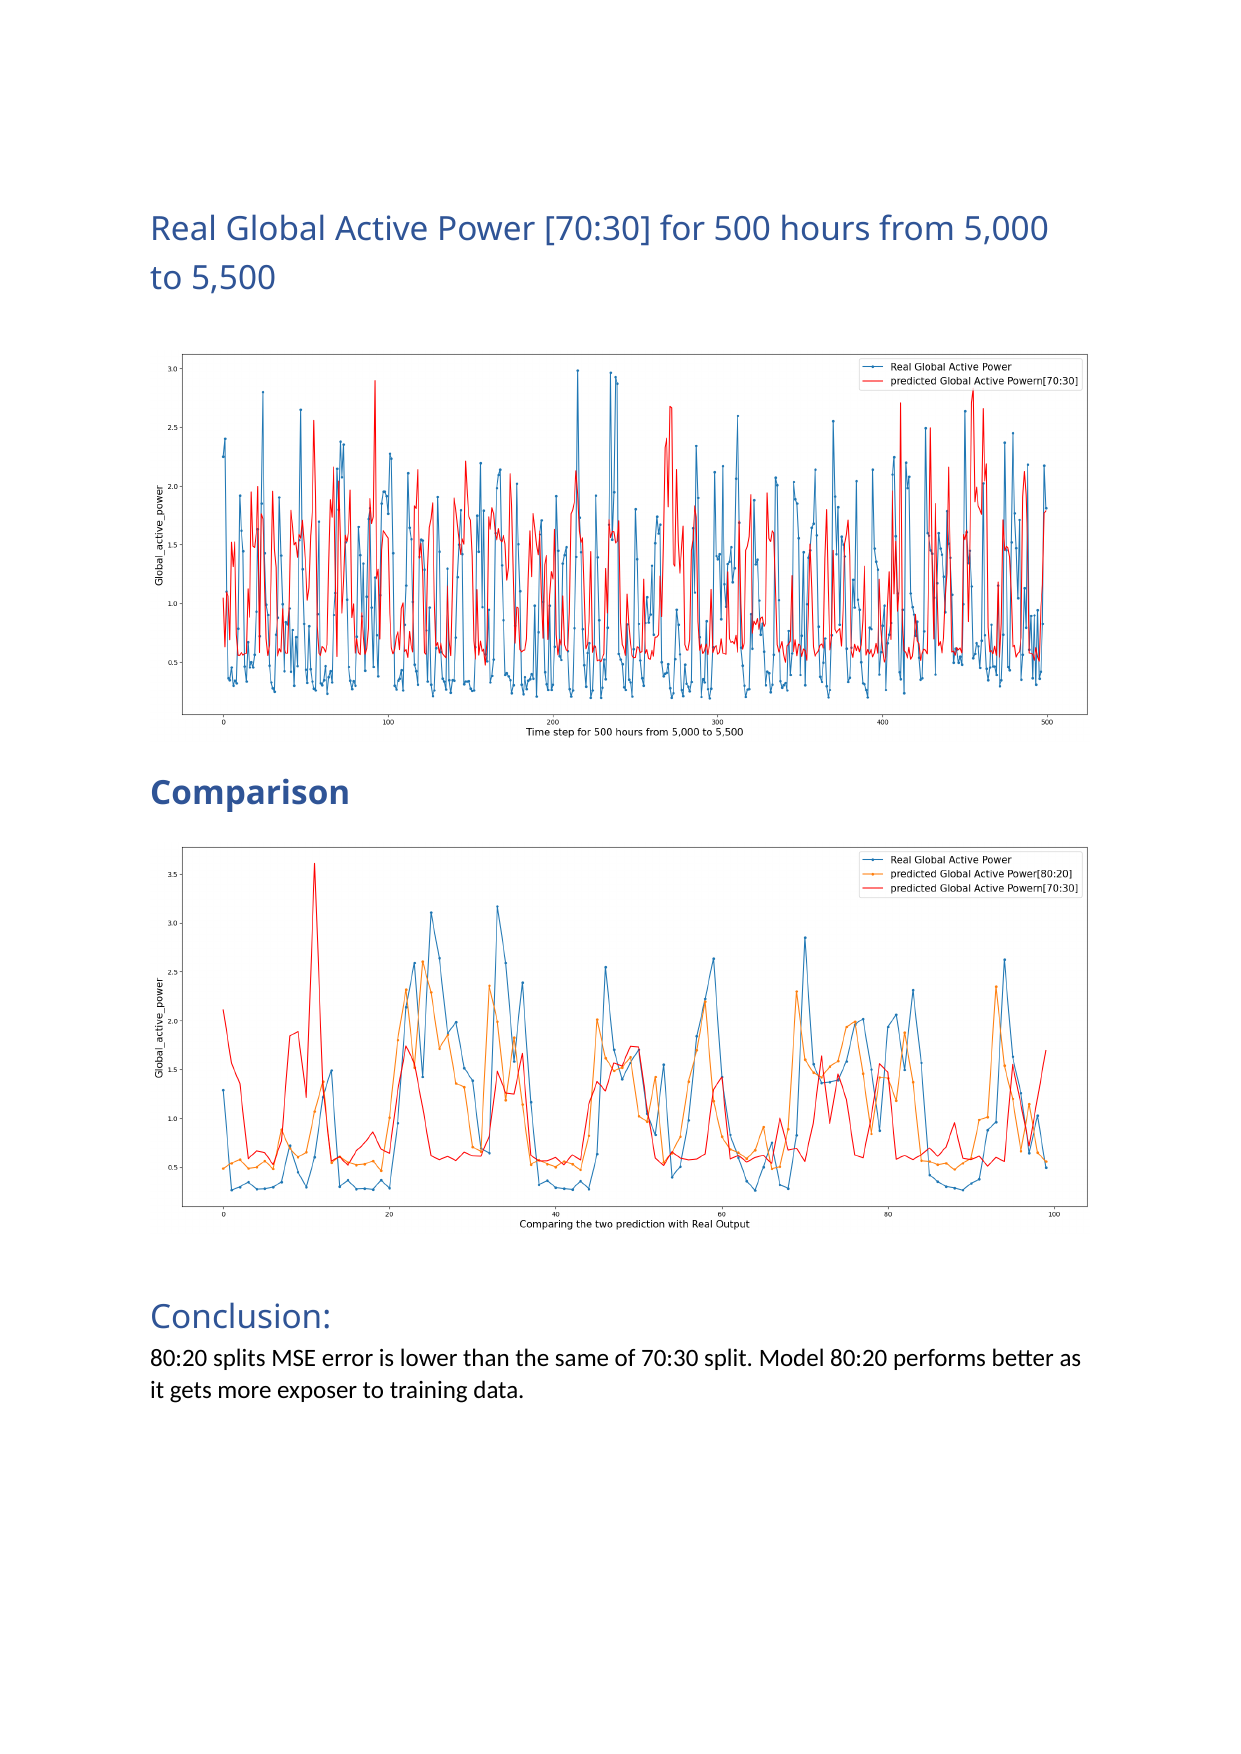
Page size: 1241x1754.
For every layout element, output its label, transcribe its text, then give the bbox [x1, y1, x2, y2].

text 80:20 splits MSE error is lower than the same of 70:30 split. Model 80:20 performs better as it gets more exposer to training data. [150, 1342, 1090, 1405]
subtitle Comparison [150, 769, 1090, 814]
picture [150, 842, 1091, 1234]
subtitle Conclusion: [150, 1293, 1090, 1338]
subtitle Real Global Active Power [70:30] for 500 hours from 5,000 to 5,500 [150, 205, 1090, 299]
picture [150, 350, 1091, 742]
